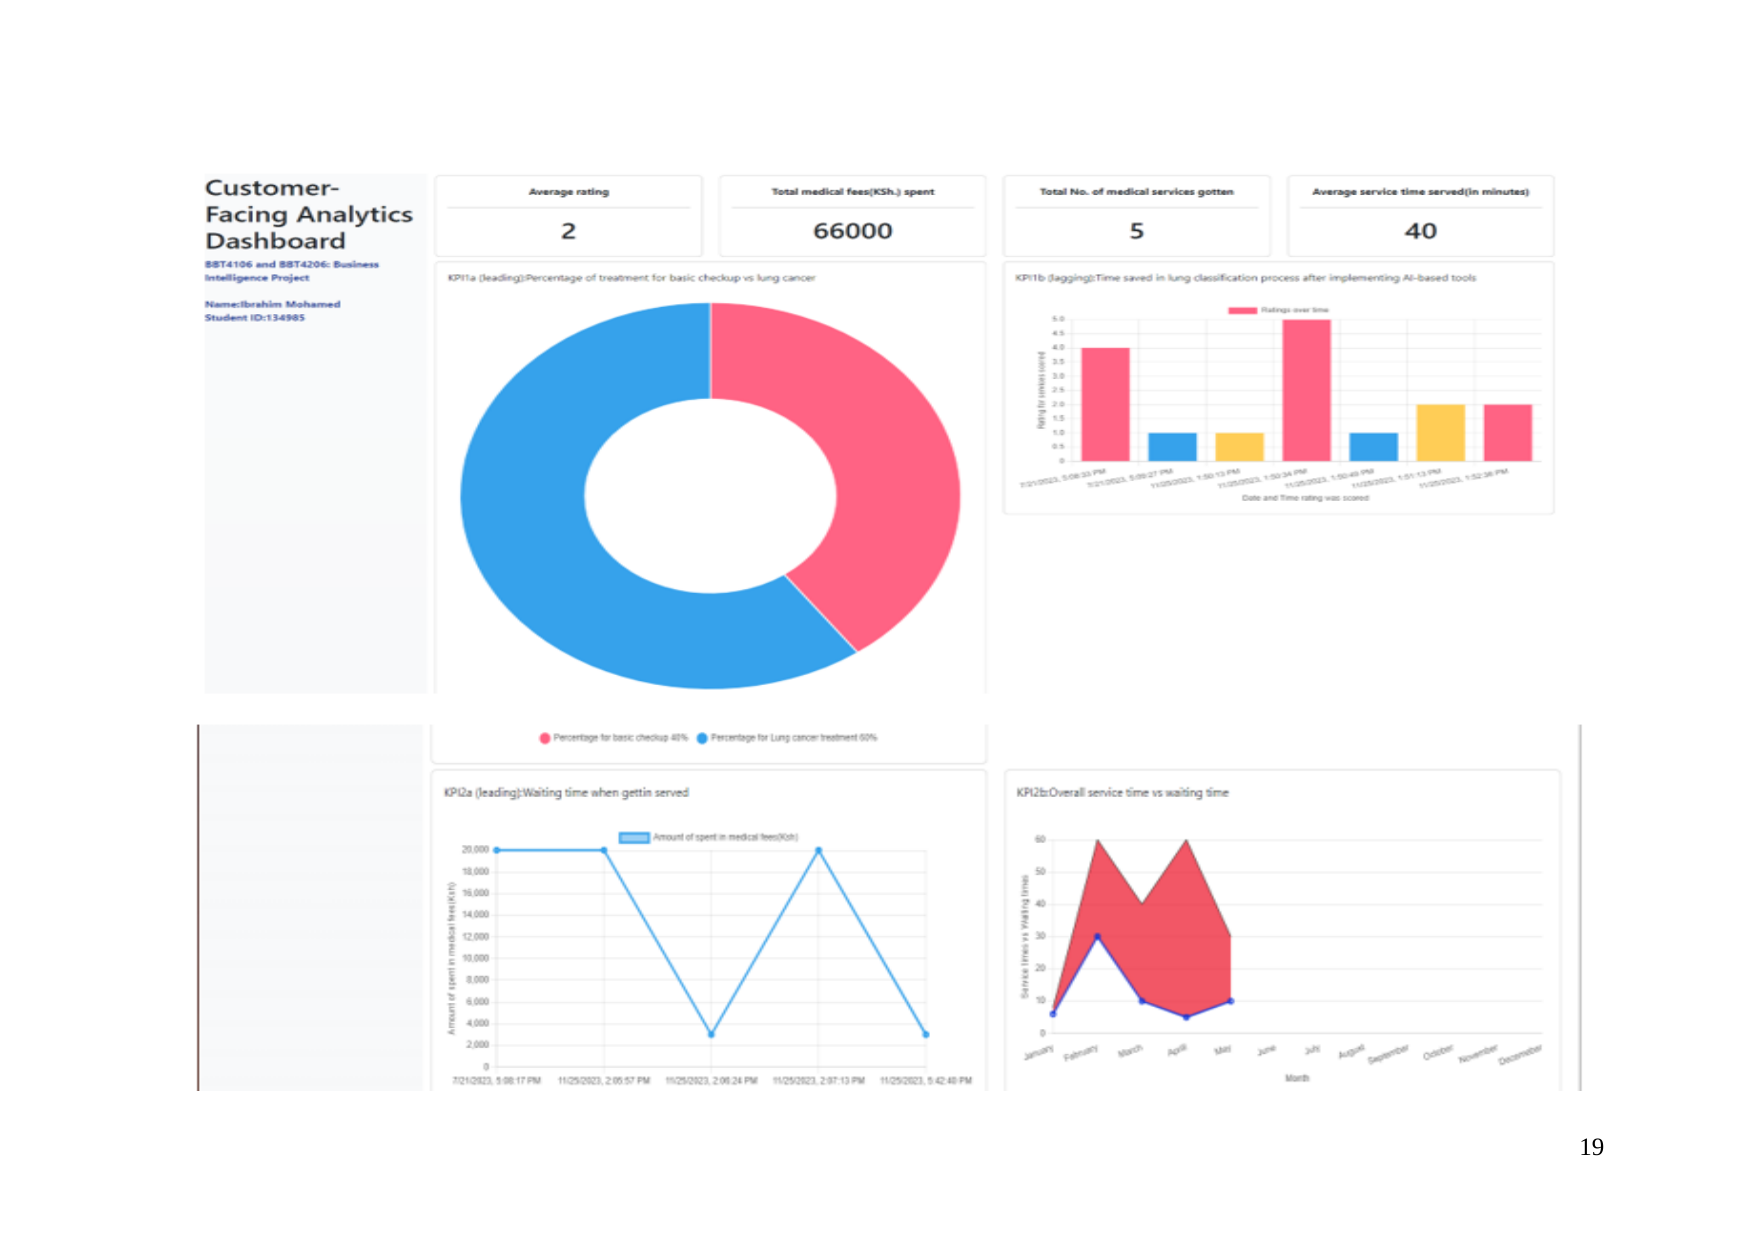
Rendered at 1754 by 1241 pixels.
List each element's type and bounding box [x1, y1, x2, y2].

picture [150, 150, 1605, 1091]
